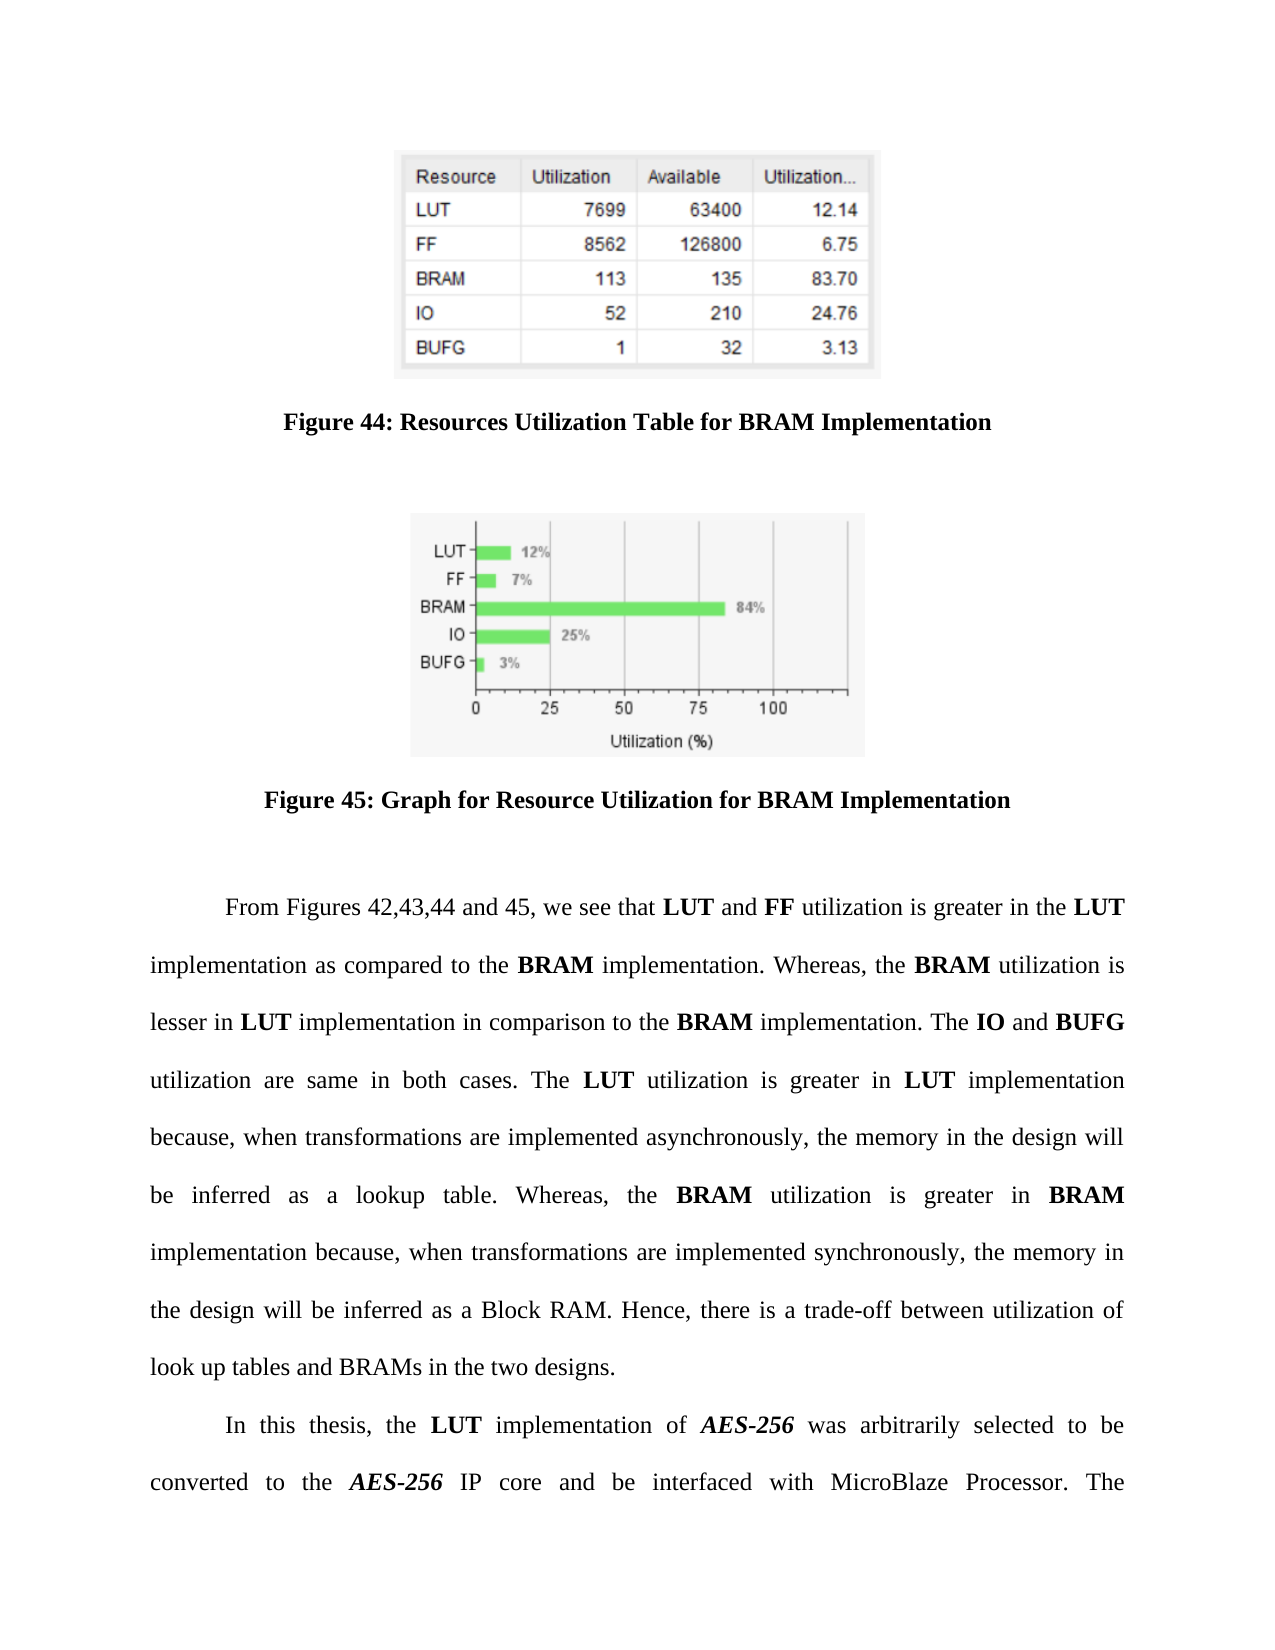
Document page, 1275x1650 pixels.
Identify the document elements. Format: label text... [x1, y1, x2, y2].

picture [410, 513, 865, 757]
text Figure 44: Resources Utilization Table for BRAM Implementation [150, 407, 1125, 436]
text Figure 45: Graph for Resource Utilization for BRAM Implementation [150, 785, 1125, 814]
picture [393, 150, 882, 379]
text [150, 1410, 1125, 1496]
text From Figures 42,43,44 and 45, we see that LUT and FF utilization is greater in the LUT implementation as compared to the BRAM implementation. Whereas, the BRAM utilization is lesser in LUT implementation in comparison to the BRAM implementation. The IO and BUFG utilization are same in both cases. The LUT utilization is greater in LUT implementation because, when transformations are implemented asynchronously, the memory in the design will be inferred as a lookup table. Whereas, the BRAM utilization is greater in BRAM implementation because, when transformations are implemented synchronously, the memory in the design will be inferred as a Block RAM. Hence, there is a trade-off between utilization of look up tables and BRAMs in the two designs. [150, 892, 1125, 1381]
